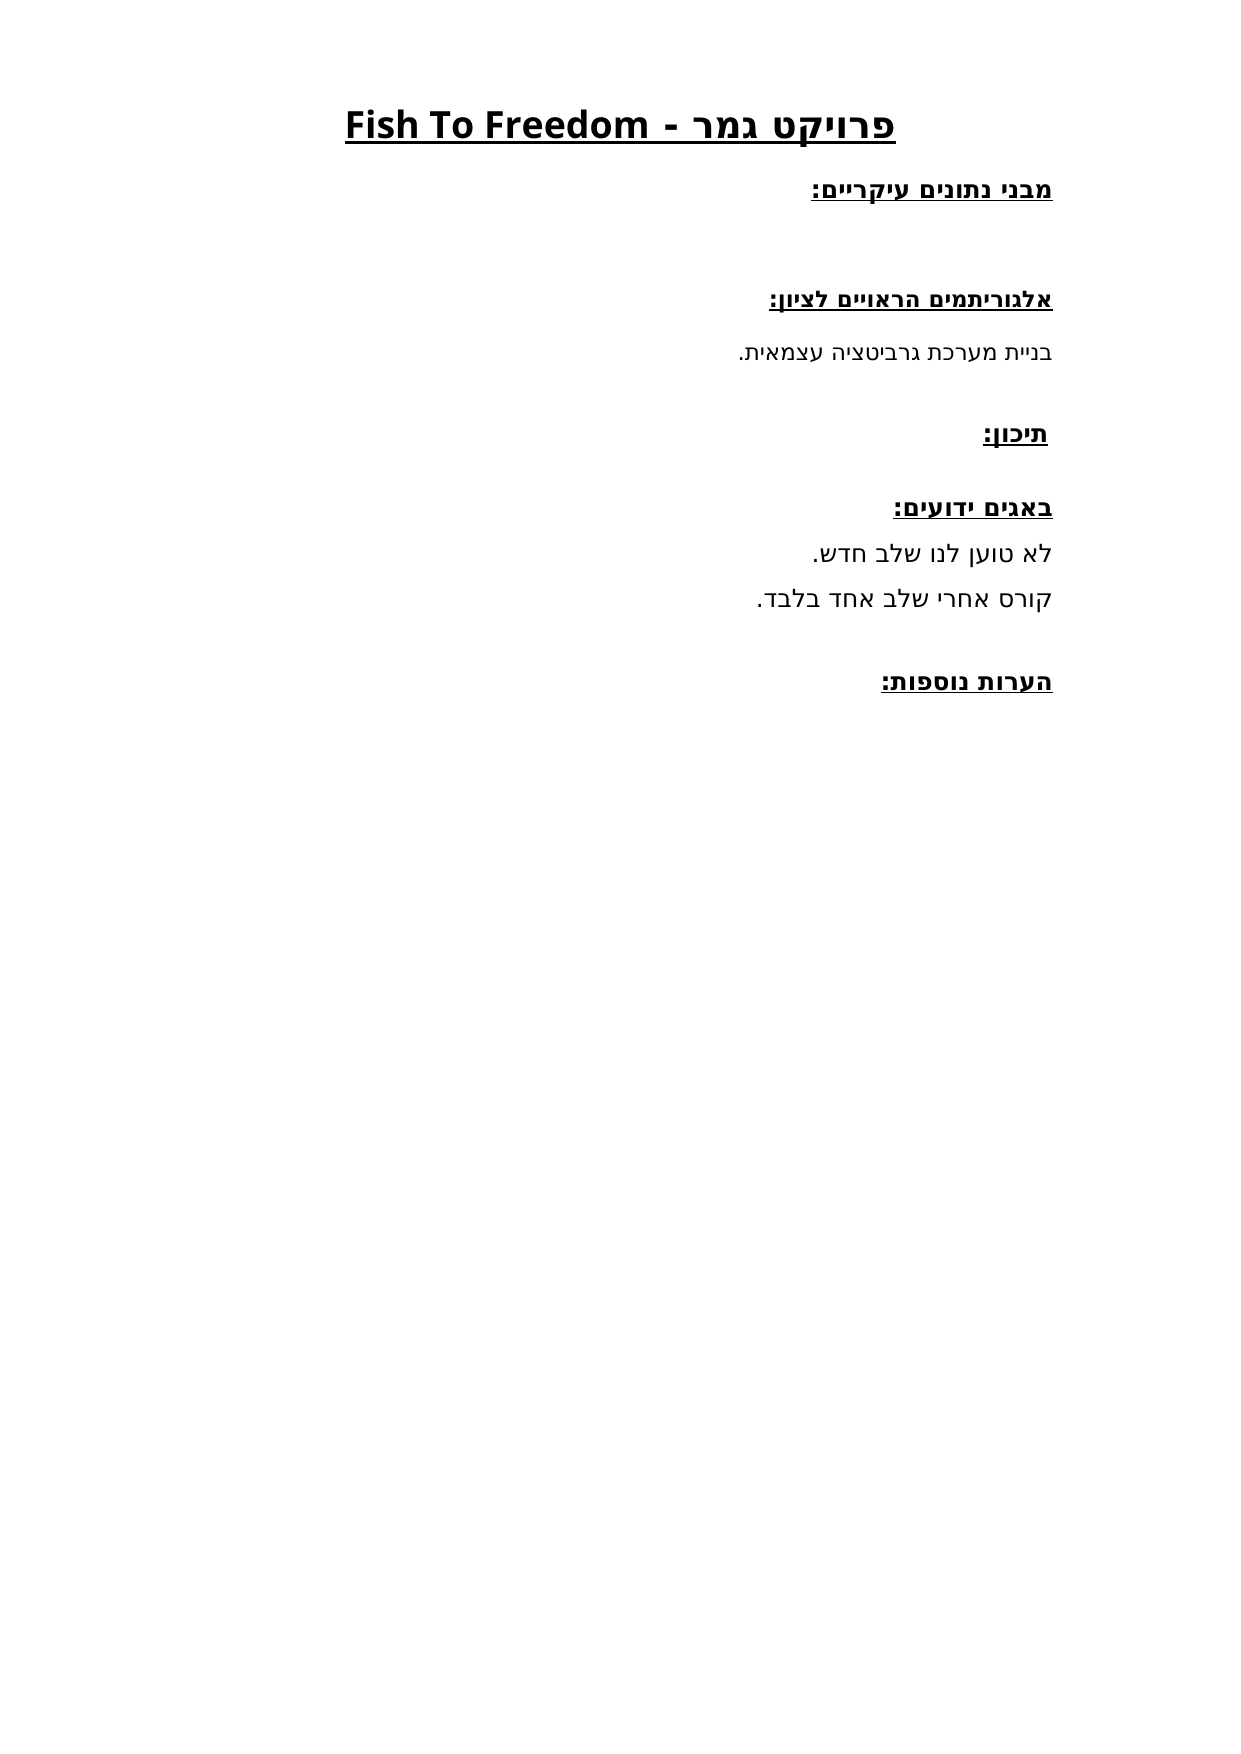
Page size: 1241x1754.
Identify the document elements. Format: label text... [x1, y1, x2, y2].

text באגים ידועים: [300, 493, 1053, 522]
text אלגוריתמים הראויים לציון: בניית מערכת גרביטציה עצמאית. [187, 286, 1053, 394]
text לא טוען לנו שלב חדש. [300, 539, 1053, 568]
text קורס אחרי שלב אחד בלבד. [300, 585, 1053, 642]
text מבני נתונים עיקריים: [187, 175, 1053, 261]
text תיכון: [300, 419, 1053, 476]
text הערות נוספות: [187, 667, 1053, 724]
